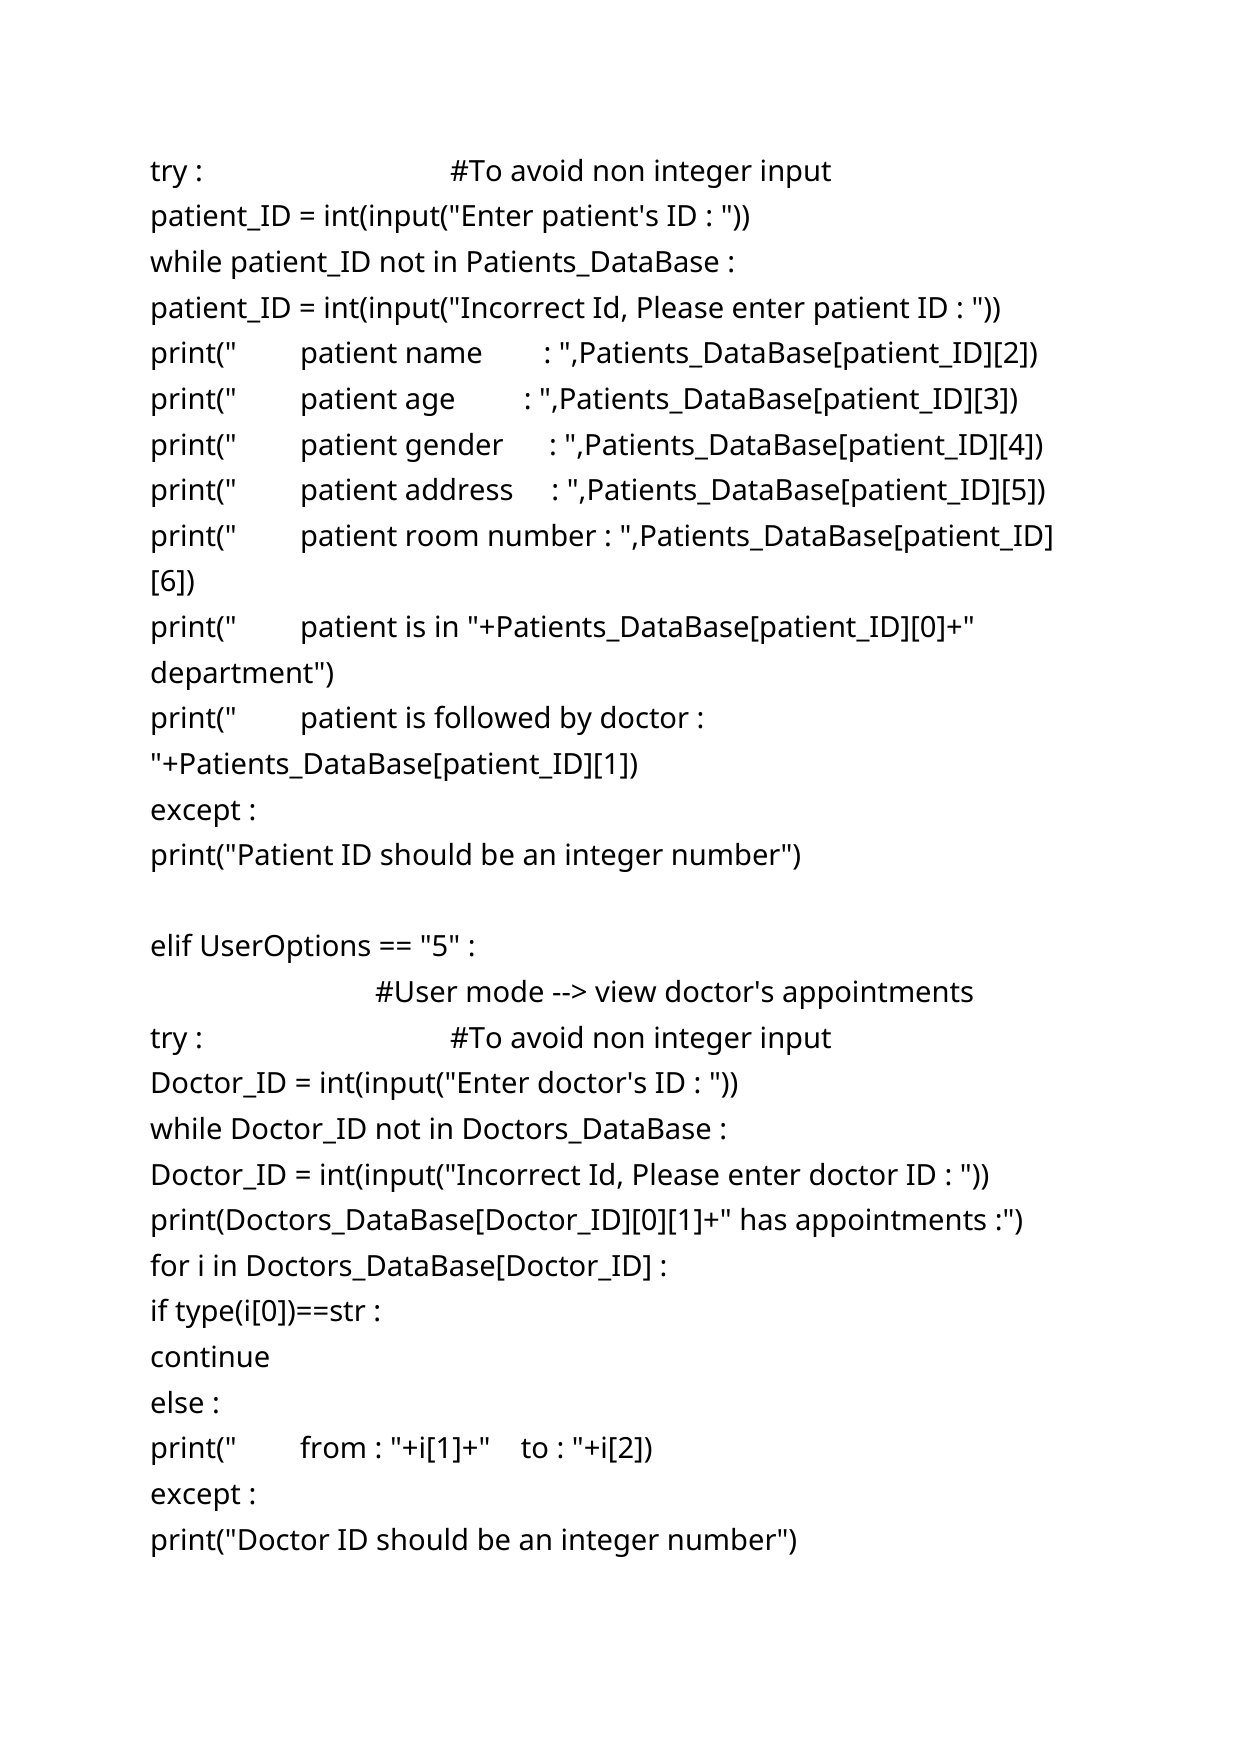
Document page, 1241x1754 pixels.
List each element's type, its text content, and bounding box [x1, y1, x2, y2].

text continue [150, 1336, 1090, 1376]
text elif UserOptions == "5" : #User mode --> view doctor's appointments [150, 926, 1090, 1011]
text print(Doctors_DataBase[Doctor_ID][0][1]+" has appointments :") [150, 1199, 1090, 1239]
text try : #To avoid non integer input [150, 150, 1090, 190]
text print("Patient ID should be an integer number") [150, 834, 1090, 874]
text print(" patient name : ",Patients_DataBase[patient_ID][2]) [150, 332, 1090, 372]
text Doctor_ID = int(input("Incorrect Id, Please enter doctor ID : ")) [150, 1154, 1090, 1193]
text while patient_ID not in Patients_DataBase : [150, 241, 1090, 281]
text except : [150, 789, 1090, 828]
text print(" patient is followed by doctor : "+Patients_DataBase[patient_ID][1]) [150, 697, 1090, 783]
text Doctor_ID = int(input("Enter doctor's ID : ")) [150, 1062, 1090, 1102]
text print(" patient room number : ",Patients_DataBase[patient_ID][6]) [150, 515, 1090, 600]
text patient_ID = int(input("Enter patient's ID : ")) [150, 196, 1090, 235]
text else : [150, 1382, 1090, 1422]
text print("Doctor ID should be an integer number") [150, 1519, 1090, 1558]
text print(" from : "+i[1]+" to : "+i[2]) [150, 1427, 1090, 1467]
text while Doctor_ID not in Doctors_DataBase : [150, 1108, 1090, 1148]
text print(" patient age : ",Patients_DataBase[patient_ID][3]) [150, 378, 1090, 418]
text try : #To avoid non integer input [150, 1017, 1090, 1057]
text except : [150, 1473, 1090, 1513]
text if type(i[0])==str : [150, 1291, 1090, 1330]
text patient_ID = int(input("Incorrect Id, Please enter patient ID : ")) [150, 287, 1090, 327]
text print(" patient gender : ",Patients_DataBase[patient_ID][4]) [150, 424, 1090, 463]
text for i in Doctors_DataBase[Doctor_ID] : [150, 1245, 1090, 1285]
text print(" patient is in "+Patients_DataBase[patient_ID][0]+" department") [150, 606, 1090, 692]
text print(" patient address : ",Patients_DataBase[patient_ID][5]) [150, 469, 1090, 509]
